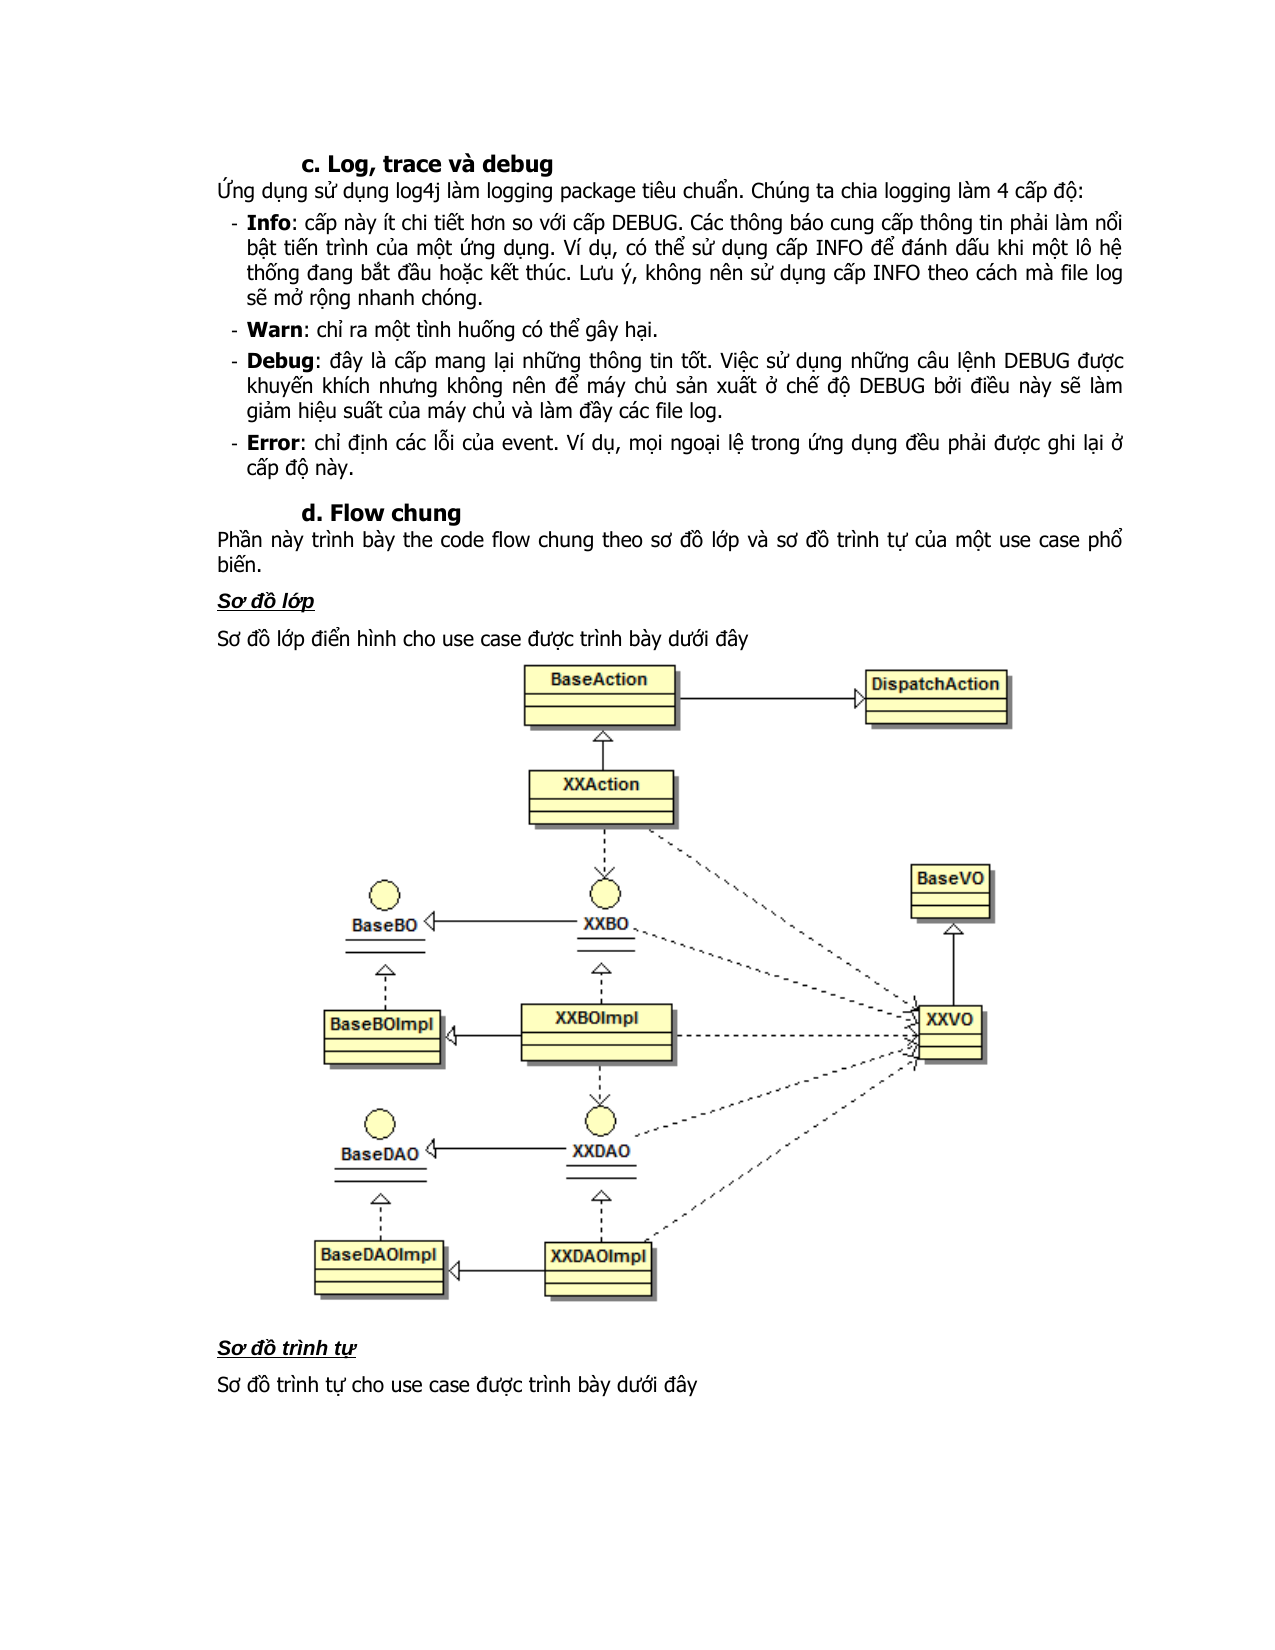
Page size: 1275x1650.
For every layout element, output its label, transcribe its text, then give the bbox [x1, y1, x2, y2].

list Info: cấp này ít chi tiết hơn so với cấp DEBUG. Các thông báo cung cấp thông tin phải làm nổi bật tiến trình của một ứng dụng. Ví dụ, có thể sử dụng cấp INFO để đánh dấu khi một lô hệ thống đang bắt đầu hoặc kết thúc. Lưu ý, không nên sử dụng cấp INFO theo cách mà file log sẽ mở rộng nhanh chóng. [231, 209, 1125, 310]
picture [291, 663, 1022, 1311]
text Sơ đồ trình tự [217, 1336, 1125, 1360]
text c. Log, trace và debug [244, 150, 1125, 178]
text Sơ đồ lớp điển hình cho use case được trình bày dưới đây [217, 625, 1125, 651]
list Warn: chỉ ra một tình huống có thể gây hại. [231, 316, 1125, 341]
text Sơ đồ trình tự cho use case được trình bày dưới đây [217, 1372, 1125, 1397]
list Debug: đây là cấp mang lại những thông tin tốt. Việc sử dụng những câu lệnh DEBUG được khuyến khích nhưng không nên để máy chủ sản xuất ở chế độ DEBUG bởi điều này sẽ làm giảm hiệu suất của máy chủ và làm đầy các file log. [231, 348, 1125, 423]
text Sơ đồ lớp [217, 589, 1125, 613]
list Error: chỉ định các lỗi của event. Ví dụ, mọi ngoại lệ trong ứng dụng đều phải được ghi lại ở cấp độ này. [231, 429, 1125, 480]
text Phần này trình bày the code flow chung theo sơ đồ lớp và sơ đồ trình tự của một use case phổ biến. [217, 526, 1125, 577]
text d. Flow chung [244, 499, 1125, 526]
text Ứng dụng sử dụng log4j làm logging package tiêu chuẩn. Chúng ta chia logging làm 4 cấp độ: [217, 178, 1125, 203]
